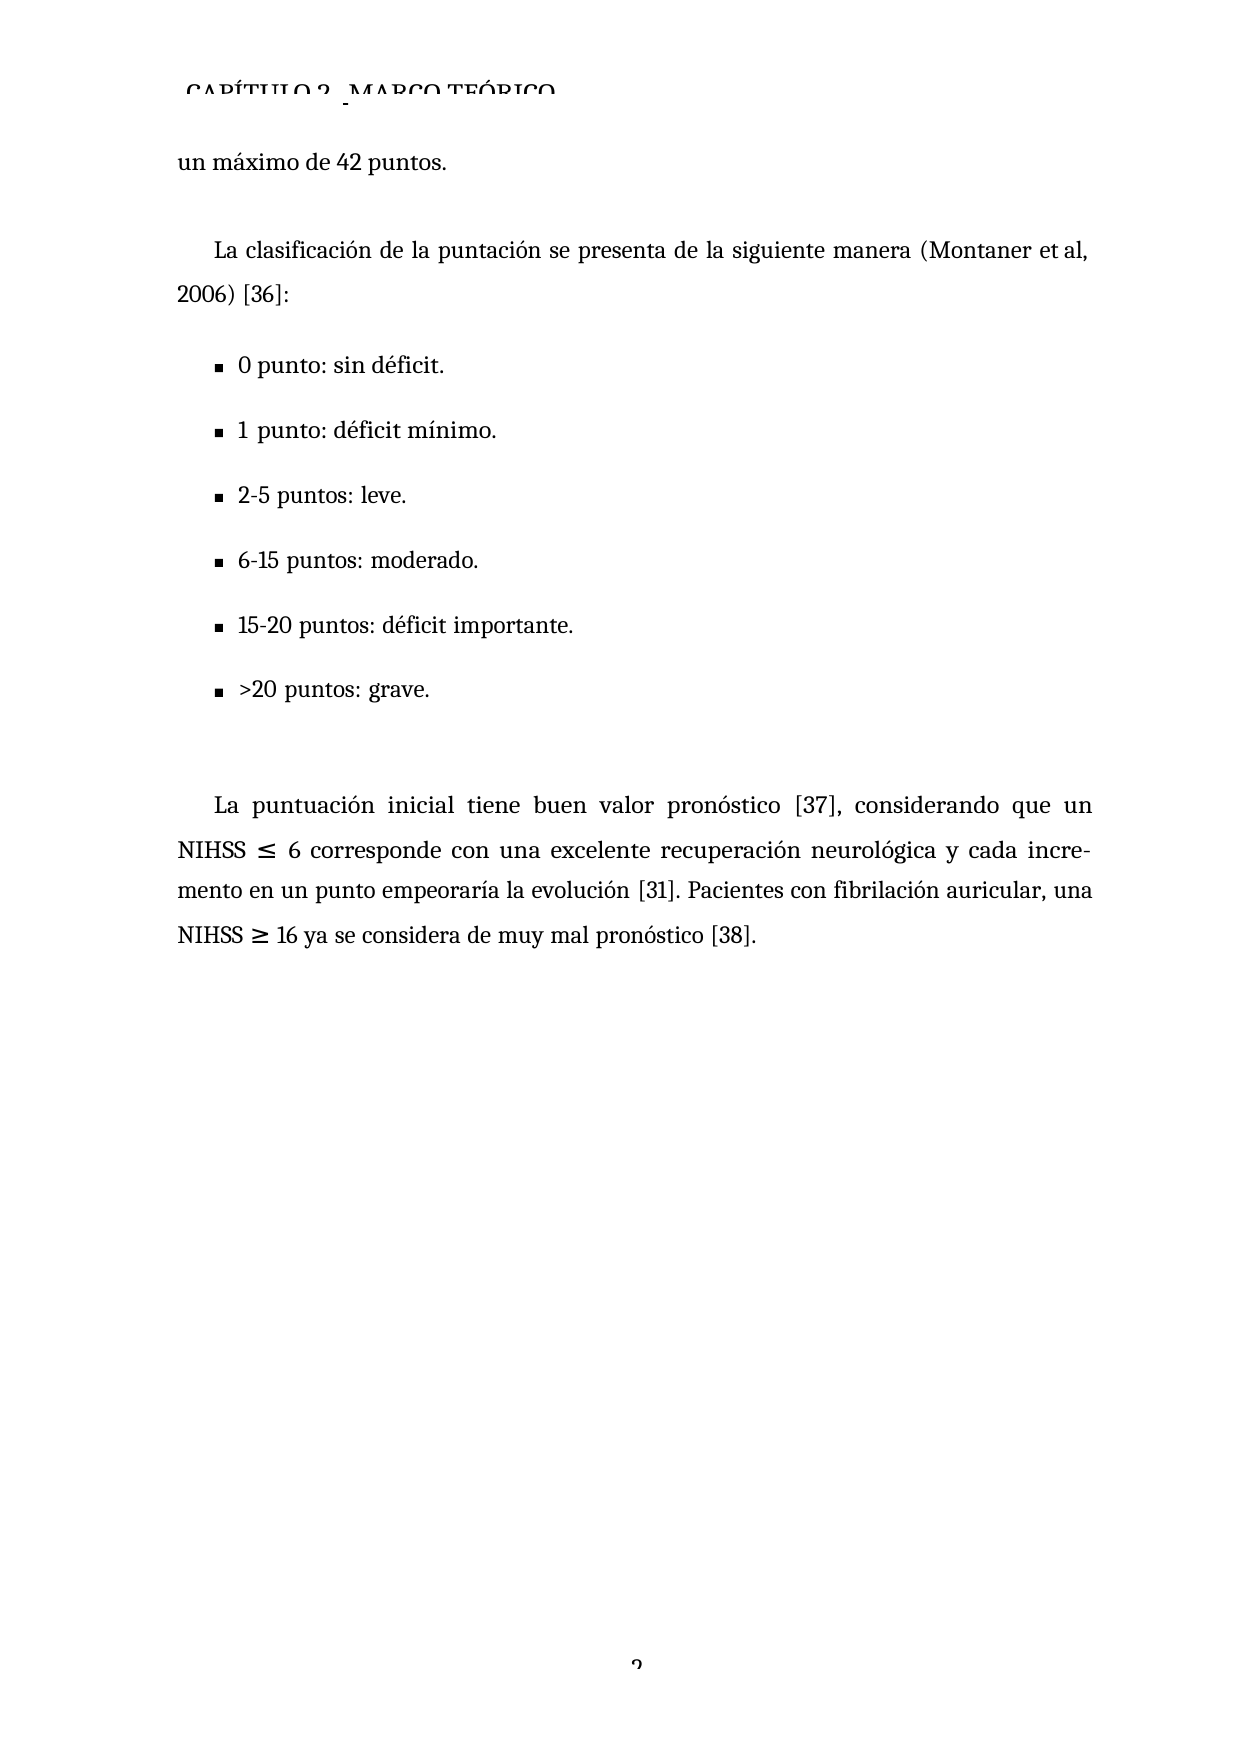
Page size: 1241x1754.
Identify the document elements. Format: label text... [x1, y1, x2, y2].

list punto: déficit mínimo. [238, 416, 1240, 444]
list punto: sin déficit. [238, 351, 1240, 379]
text >20 puntos: grave. [238, 675, 1240, 704]
text La puntuación inicial tiene buen valor pronóstico [37], considerando que un NIHSS ≤ 6 corresponde con una excelente recuperación neurológica y cada incre- mento en un punto empeoraría la evolución [31]. Pacientes con fibrilación auricular, una NIHSS ≥ 16 ya se considera de muy mal pronóstico [38]. [177, 791, 1093, 951]
text 15-20 puntos: déficit importante. [238, 611, 1240, 639]
text La clasificación de la puntación se presenta de la siguiente manera (Montaner et al, 2006) [36]: [177, 236, 1093, 309]
text un máximo de 42 puntos. [177, 148, 1240, 176]
text 2-5 puntos: leve. [238, 481, 1240, 509]
text 6-15 puntos: moderado. [238, 546, 1240, 574]
